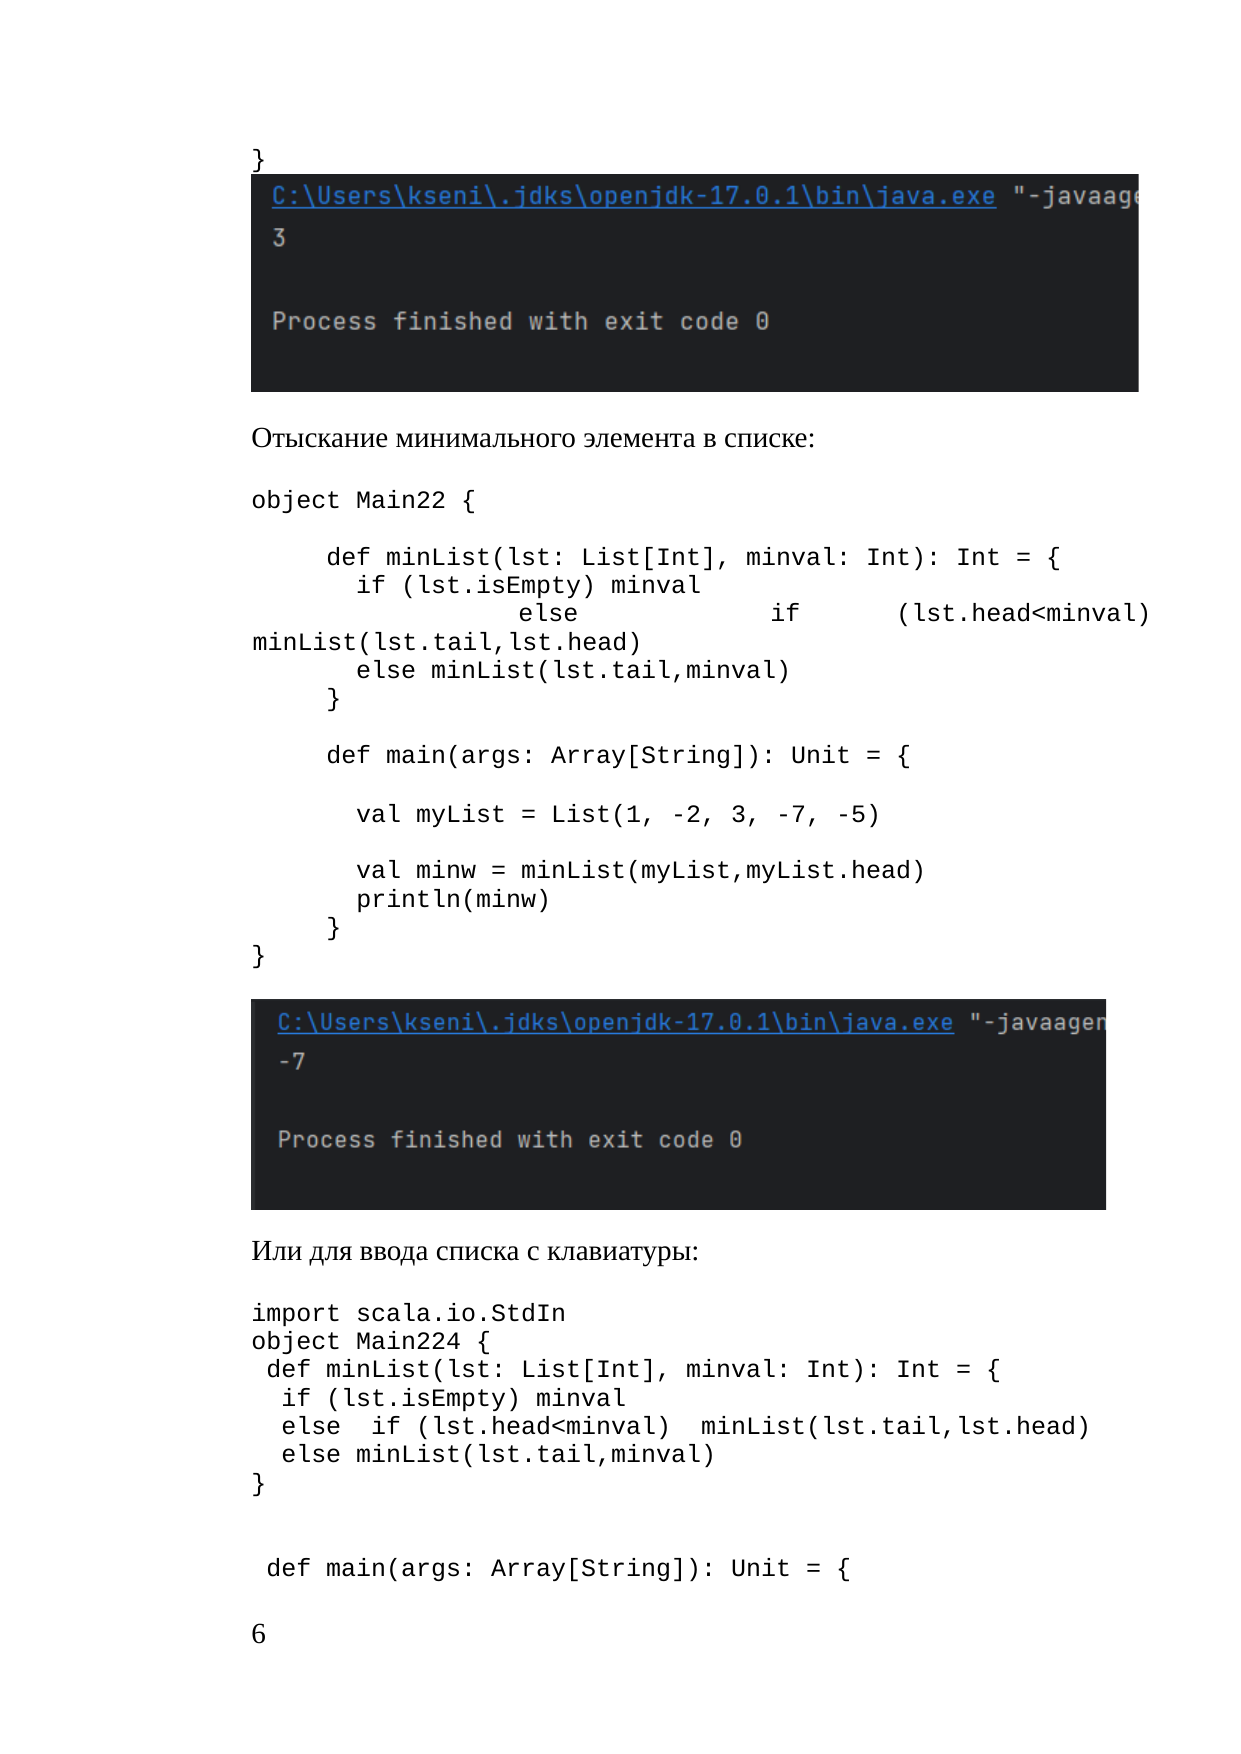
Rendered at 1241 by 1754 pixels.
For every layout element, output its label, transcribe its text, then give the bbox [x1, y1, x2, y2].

text def minList(lst: List[Int], minval: Int): Int = { [252, 544, 1152, 572]
text if (lst.isEmpty) minval [177, 1385, 1152, 1414]
text println(minw) [252, 886, 1152, 915]
text } [177, 943, 1152, 971]
text } [252, 915, 1152, 943]
text def minList(lst: List[Int], minval: Int): Int = { [177, 1357, 1152, 1385]
text def main(args: Array[String]): Unit = { [177, 1555, 1152, 1584]
text val myList = List(1, -2, 3, -7, -5) [252, 801, 1152, 830]
text import scala.io.StdIn [177, 1300, 1152, 1329]
text } [177, 146, 1152, 175]
text } [177, 1470, 1152, 1499]
text if (lst.isEmpty) minval [252, 572, 1152, 601]
text else minList(lst.tail,minval) [177, 1442, 1152, 1470]
picture [251, 174, 1139, 392]
text else minList(lst.tail,minval) [252, 657, 1152, 686]
text def main(args: Array[String]): Unit = { [252, 742, 1152, 771]
text } [252, 686, 1152, 714]
text else if (lst.head<minval) minList(lst.tail,lst.head) [177, 1414, 1152, 1442]
text Или для ввода списка с клавиатуры: [177, 1233, 1152, 1267]
text Отыскание минимального элемента в списке: [177, 420, 1152, 454]
text val minw = minList(myList,myList.head) [252, 858, 1152, 886]
text else if (lst.head<minval) minList(lst.tail,lst.head) [252, 601, 1152, 657]
text object Main224 { [177, 1329, 1152, 1357]
picture [251, 999, 1107, 1210]
text object Main22 { [177, 487, 1152, 516]
